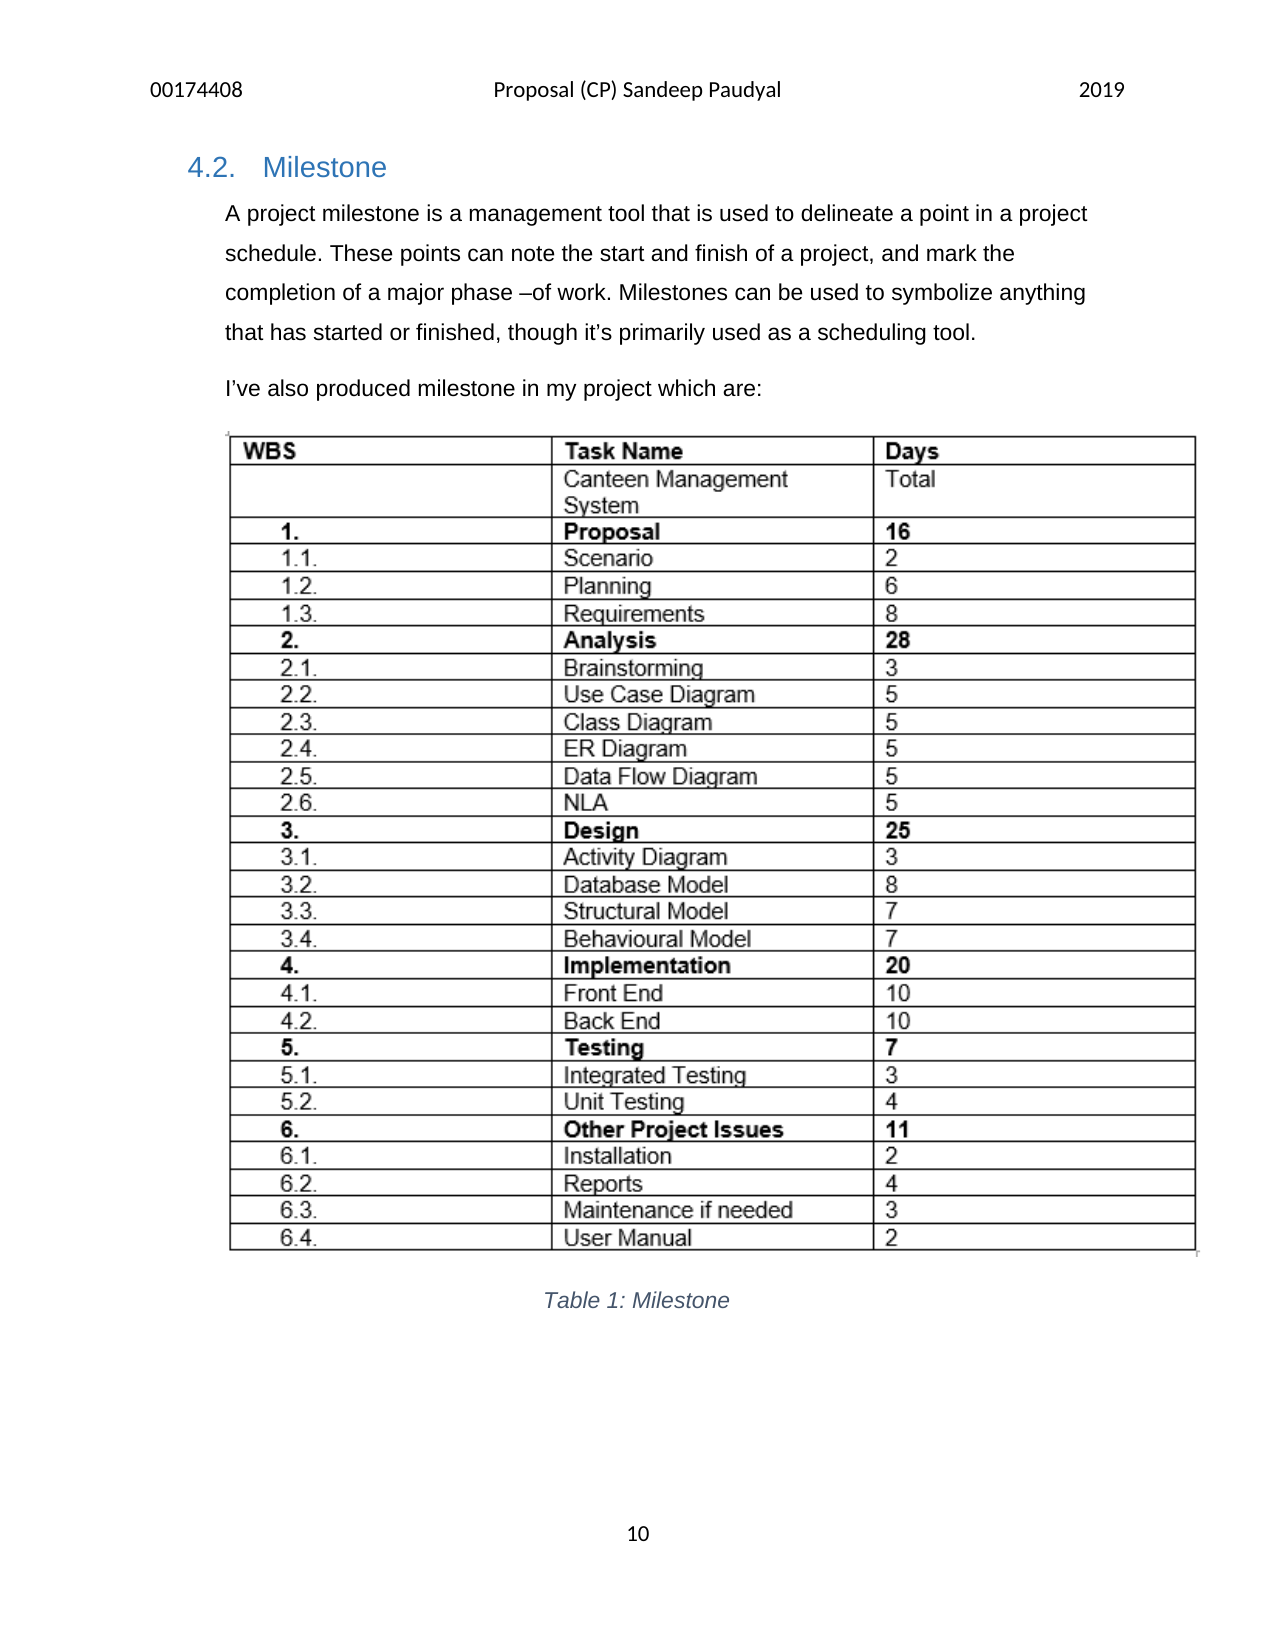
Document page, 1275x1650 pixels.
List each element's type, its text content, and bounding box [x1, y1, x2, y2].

subtitle Milestone [187, 150, 1125, 183]
picture [225, 431, 1200, 1257]
text Table 1: Milestone [150, 1287, 1125, 1313]
text A project milestone is a management tool that is used to delineate a point in a project schedule. These points can note the start and finish of a project, and mark the completion of a major phase –of work. Milestones can be used to symbolize anything that has started or finished, though it’s primarily used as a scheduling tool. [225, 200, 1125, 345]
text I’ve also produced milestone in my project which are: [225, 375, 1125, 401]
